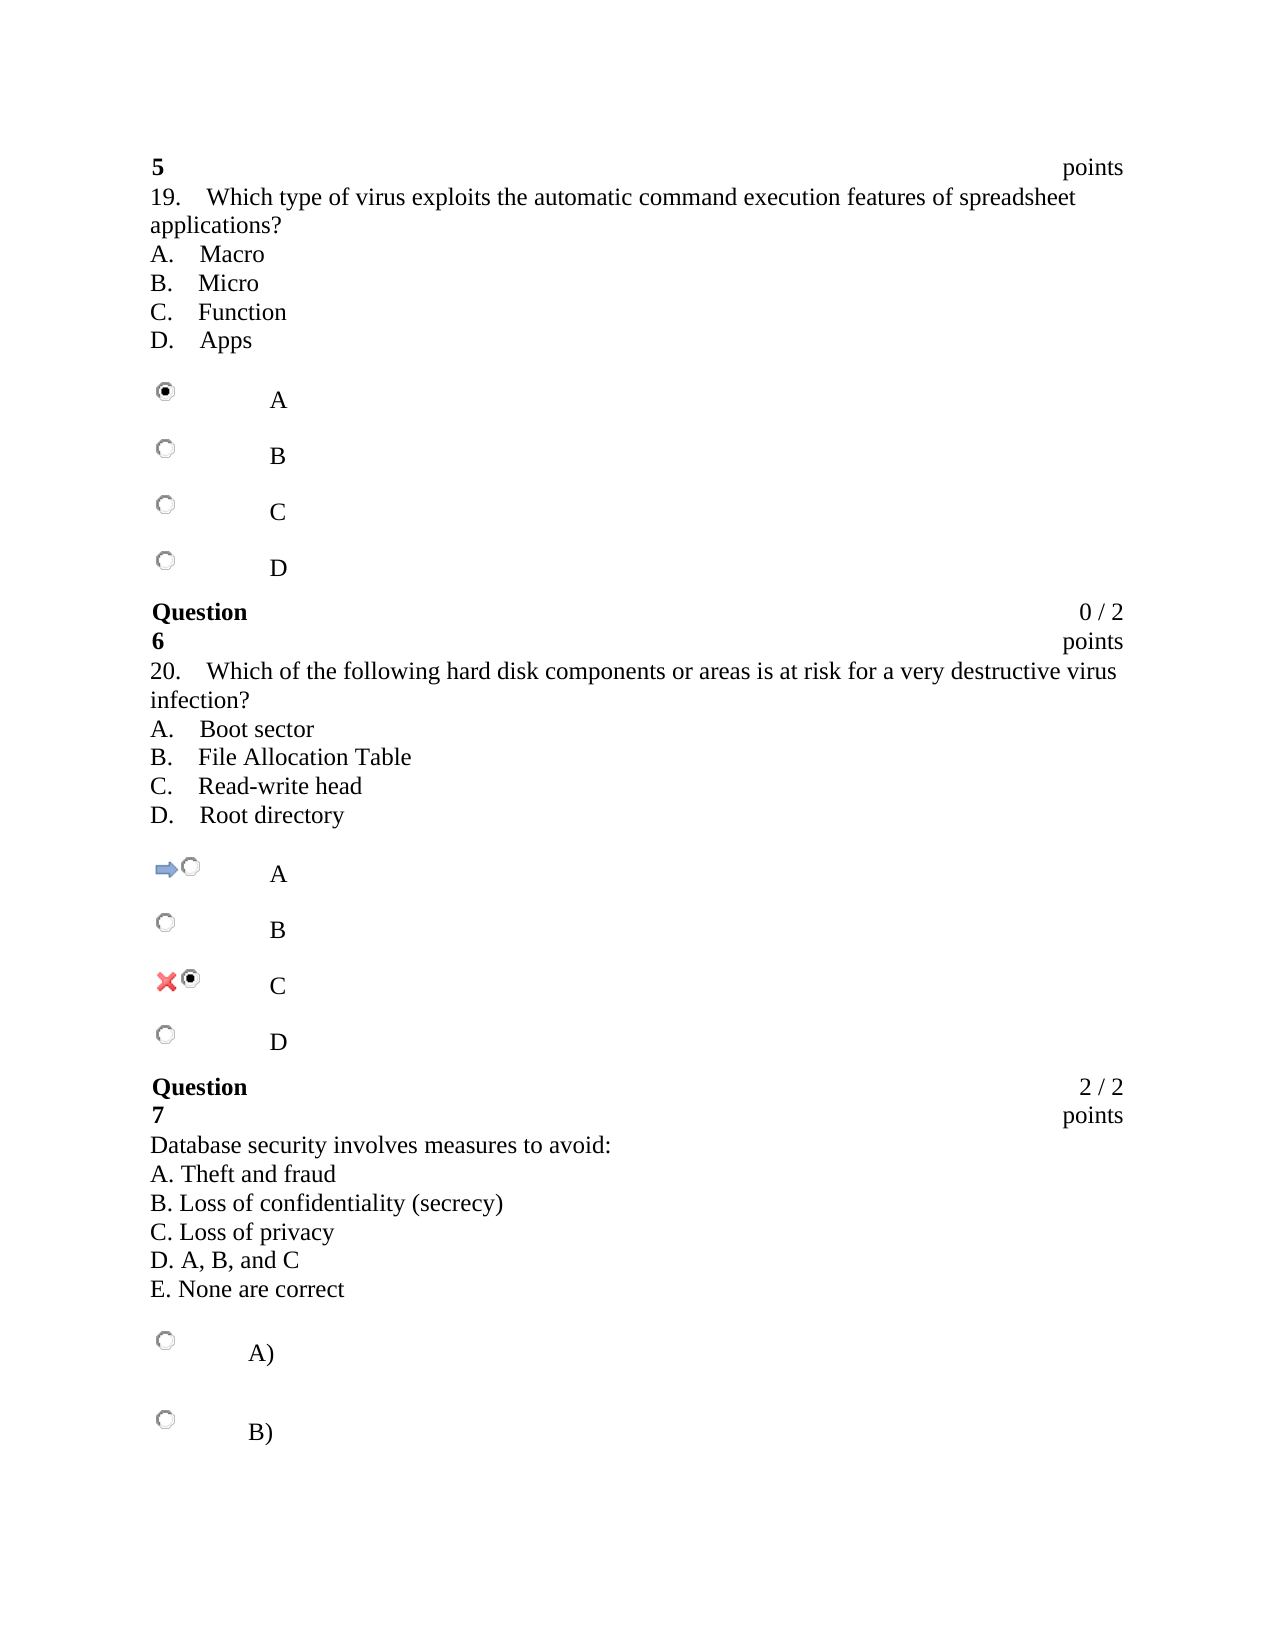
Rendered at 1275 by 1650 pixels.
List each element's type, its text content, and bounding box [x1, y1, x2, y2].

text Database security involves measures to avoid: A. Theft and fraud B. Loss of confidentiality (secrecy) C. Loss of privacy D. A, B, and C E. None are correct [150, 1131, 1125, 1303]
picture [154, 970, 180, 995]
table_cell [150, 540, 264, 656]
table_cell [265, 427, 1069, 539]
text 19. Which type of virus exploits the automatic command execution features of spreadsheet applications? A. Macro B. Micro C. Function D. Apps [150, 182, 1125, 354]
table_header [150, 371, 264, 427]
picture [154, 857, 180, 883]
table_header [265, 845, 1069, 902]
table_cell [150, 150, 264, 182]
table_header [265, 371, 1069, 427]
text 20. Which of the following hard disk components or areas is at risk for a very destructive virus infection? A. Boot sector B. File Allocation Table C. Read-write head D. Root directory [150, 656, 1125, 829]
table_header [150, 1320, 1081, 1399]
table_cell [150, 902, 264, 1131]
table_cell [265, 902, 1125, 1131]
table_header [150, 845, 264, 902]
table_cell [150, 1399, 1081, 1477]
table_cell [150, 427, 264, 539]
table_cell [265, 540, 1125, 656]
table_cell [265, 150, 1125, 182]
